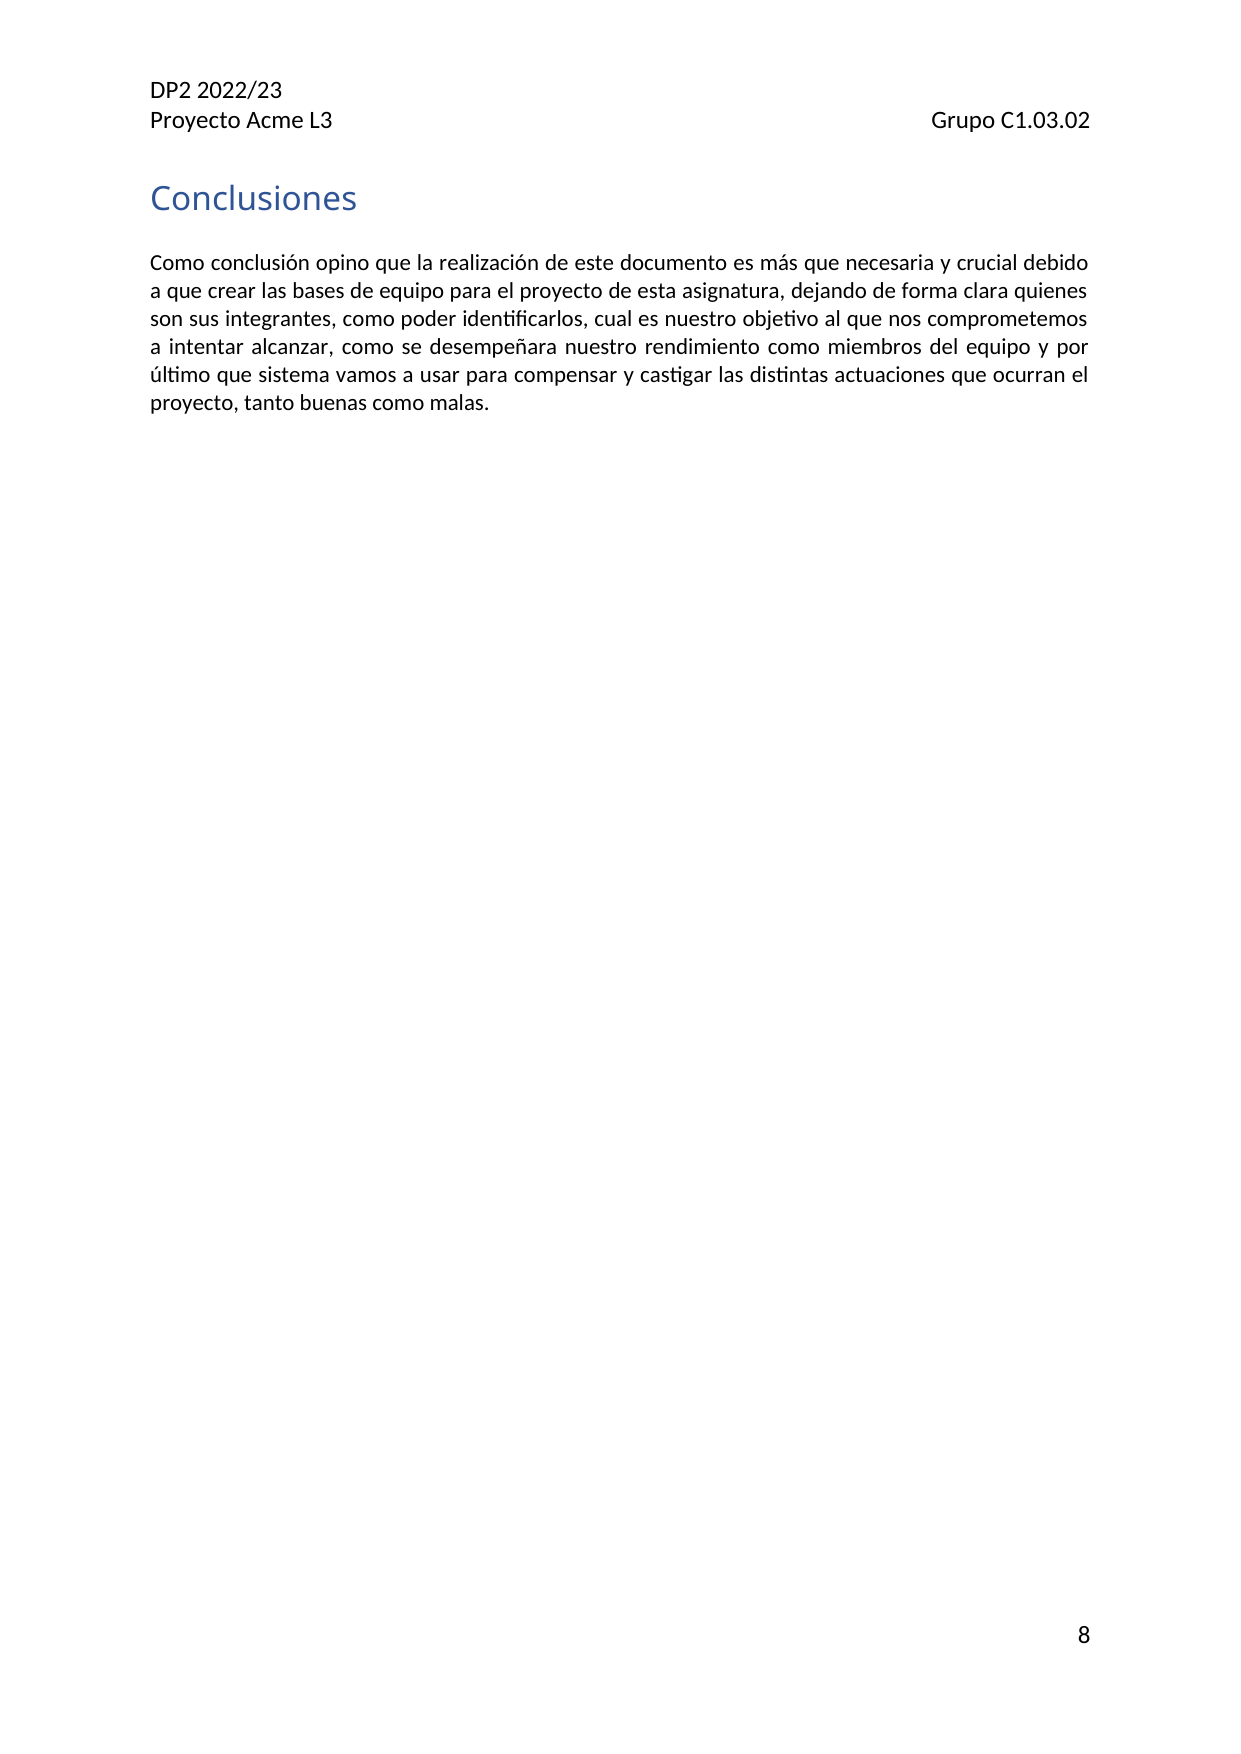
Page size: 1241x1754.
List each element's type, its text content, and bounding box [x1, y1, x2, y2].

subtitle Conclusiones [150, 175, 1090, 220]
text Como conclusión opino que la realización de este documento es más que necesaria y crucial debido a que crear las bases de equipo para el proyecto de esta asignatura, dejando de forma clara quienes son sus integrantes, como poder identificarlos, cual es nuestro objetivo al que nos comprometemos a intentar alcanzar, como se desempeñara nuestro rendimiento como miembros del equipo y por último que sistema vamos a usar para compensar y castigar las distintas actuaciones que ocurran el proyecto, tanto buenas como malas. [150, 248, 1090, 417]
